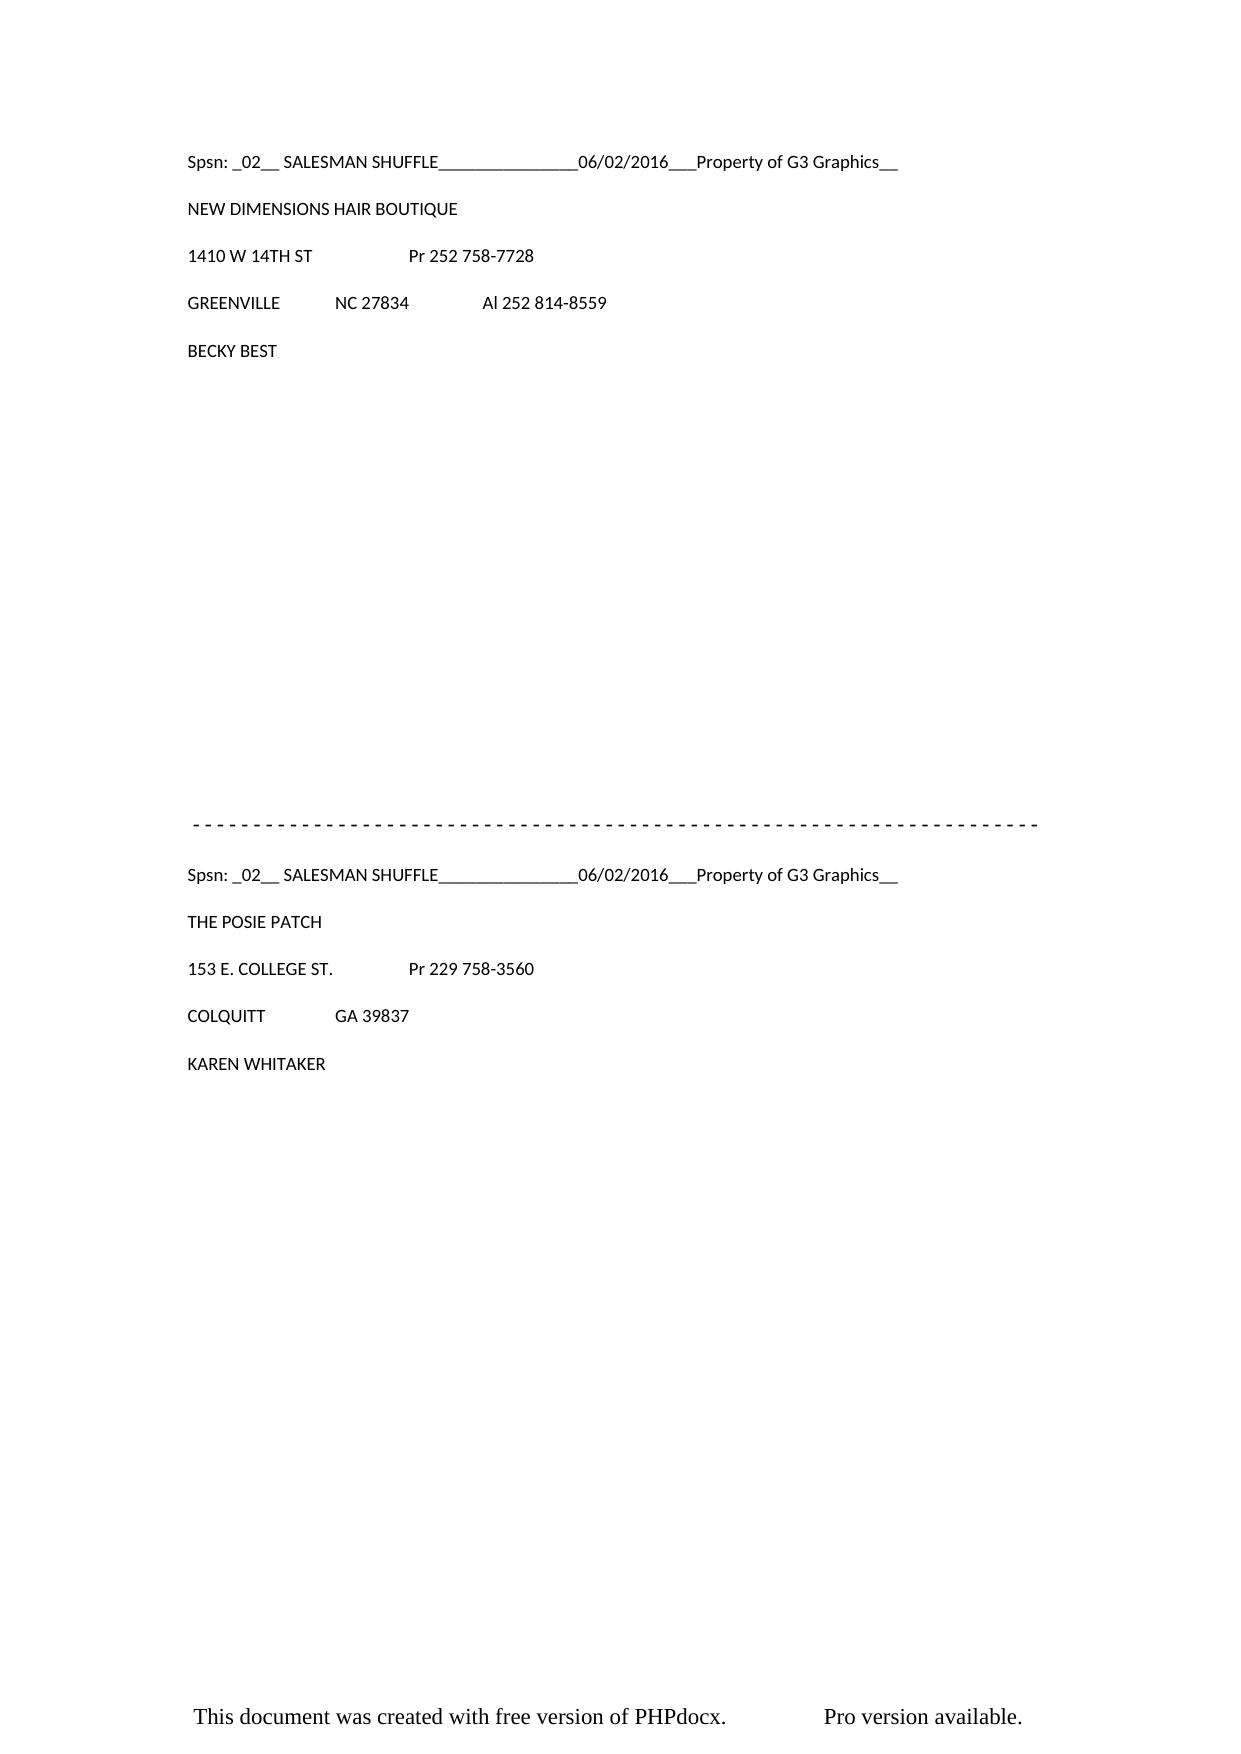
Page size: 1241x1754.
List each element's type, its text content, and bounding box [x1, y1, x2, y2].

text NEW DIMENSIONS HAIR BOUTIQUE [187, 197, 1053, 220]
text 153 E. COLLEGE ST. Pr 229 758-3560 [187, 957, 1053, 980]
text - - - - - - - - - - - - - - - - - - - - - - - - - - - - - - - - - - - - - - - - - - - - - - - - - - - - - - - - - - - - - - - - - - - - - - [187, 810, 1053, 838]
text KAREN WHITAKER [187, 1052, 1053, 1075]
text GREENVILLE NC 27834 Al 252 814-8559 [187, 292, 1053, 314]
text Spsn: _02__ SALESMAN SHUFFLE_______________06/02/2016___Property of G3 Graphics__ [187, 150, 1053, 173]
text Spsn: _02__ SALESMAN SHUFFLE_______________06/02/2016___Property of G3 Graphics__ [187, 863, 1053, 886]
text 1410 W 14TH ST Pr 252 758-7728 [187, 244, 1053, 267]
text COLQUITT GA 39837 [187, 1005, 1053, 1028]
text THE POSIE PATCH [187, 910, 1053, 933]
text BECKY BEST [187, 339, 1053, 362]
